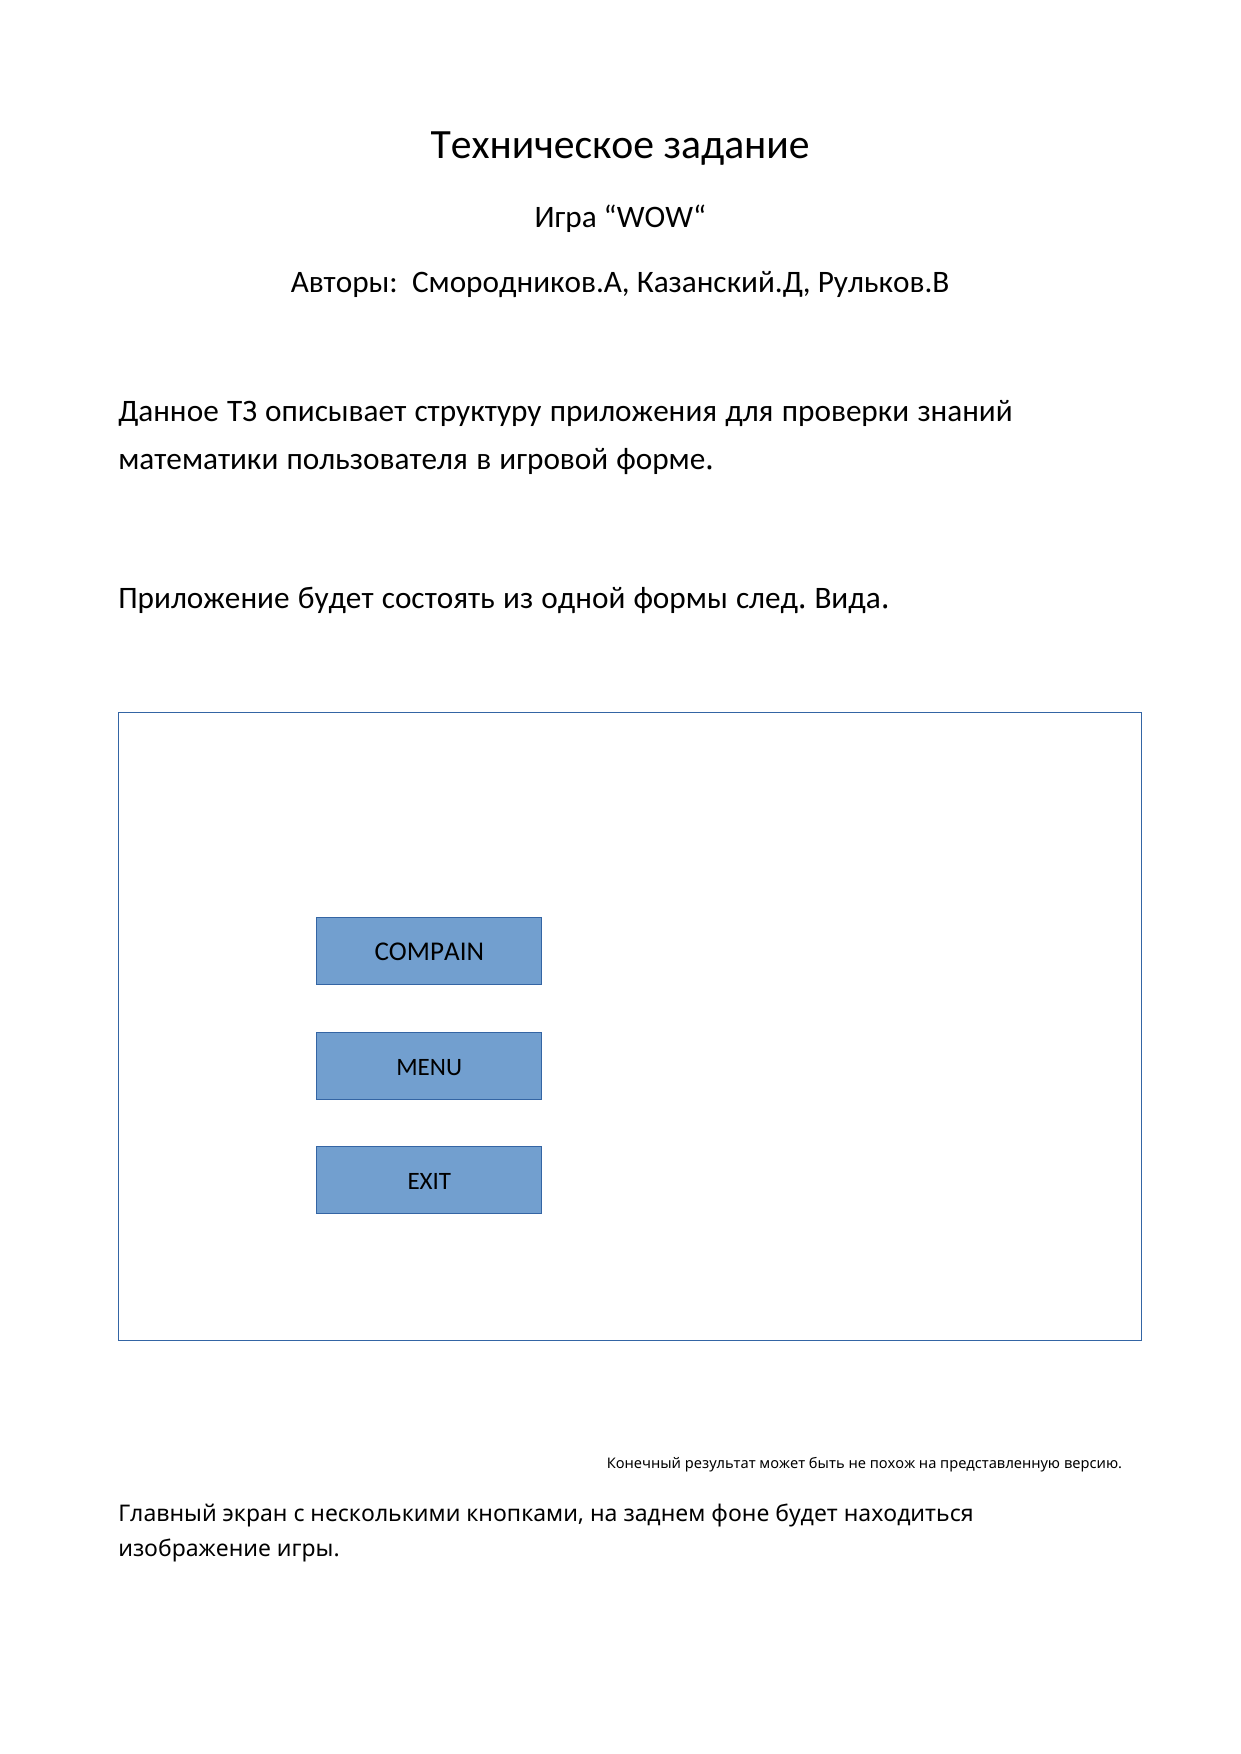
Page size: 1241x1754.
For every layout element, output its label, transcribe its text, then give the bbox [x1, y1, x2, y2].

text Данное ТЗ описывает структуру приложения для проверки знаний математики пользователя в игровой форме. [118, 391, 1122, 478]
text Авторы: Смородников.А, Казанский.Д, Рульков.В [118, 262, 1122, 300]
text Главный экран с несколькими кнопками, на заднем фоне будет находиться изображение игры. [118, 1496, 1122, 1564]
text Конечный результат может быть не похож на представленную версию. [118, 1453, 1122, 1473]
text Техническое задание [118, 118, 1122, 169]
text Приложение будет состоять из одной формы след. Вида. [118, 575, 1122, 618]
text Игра “WOW“ [118, 197, 1122, 236]
